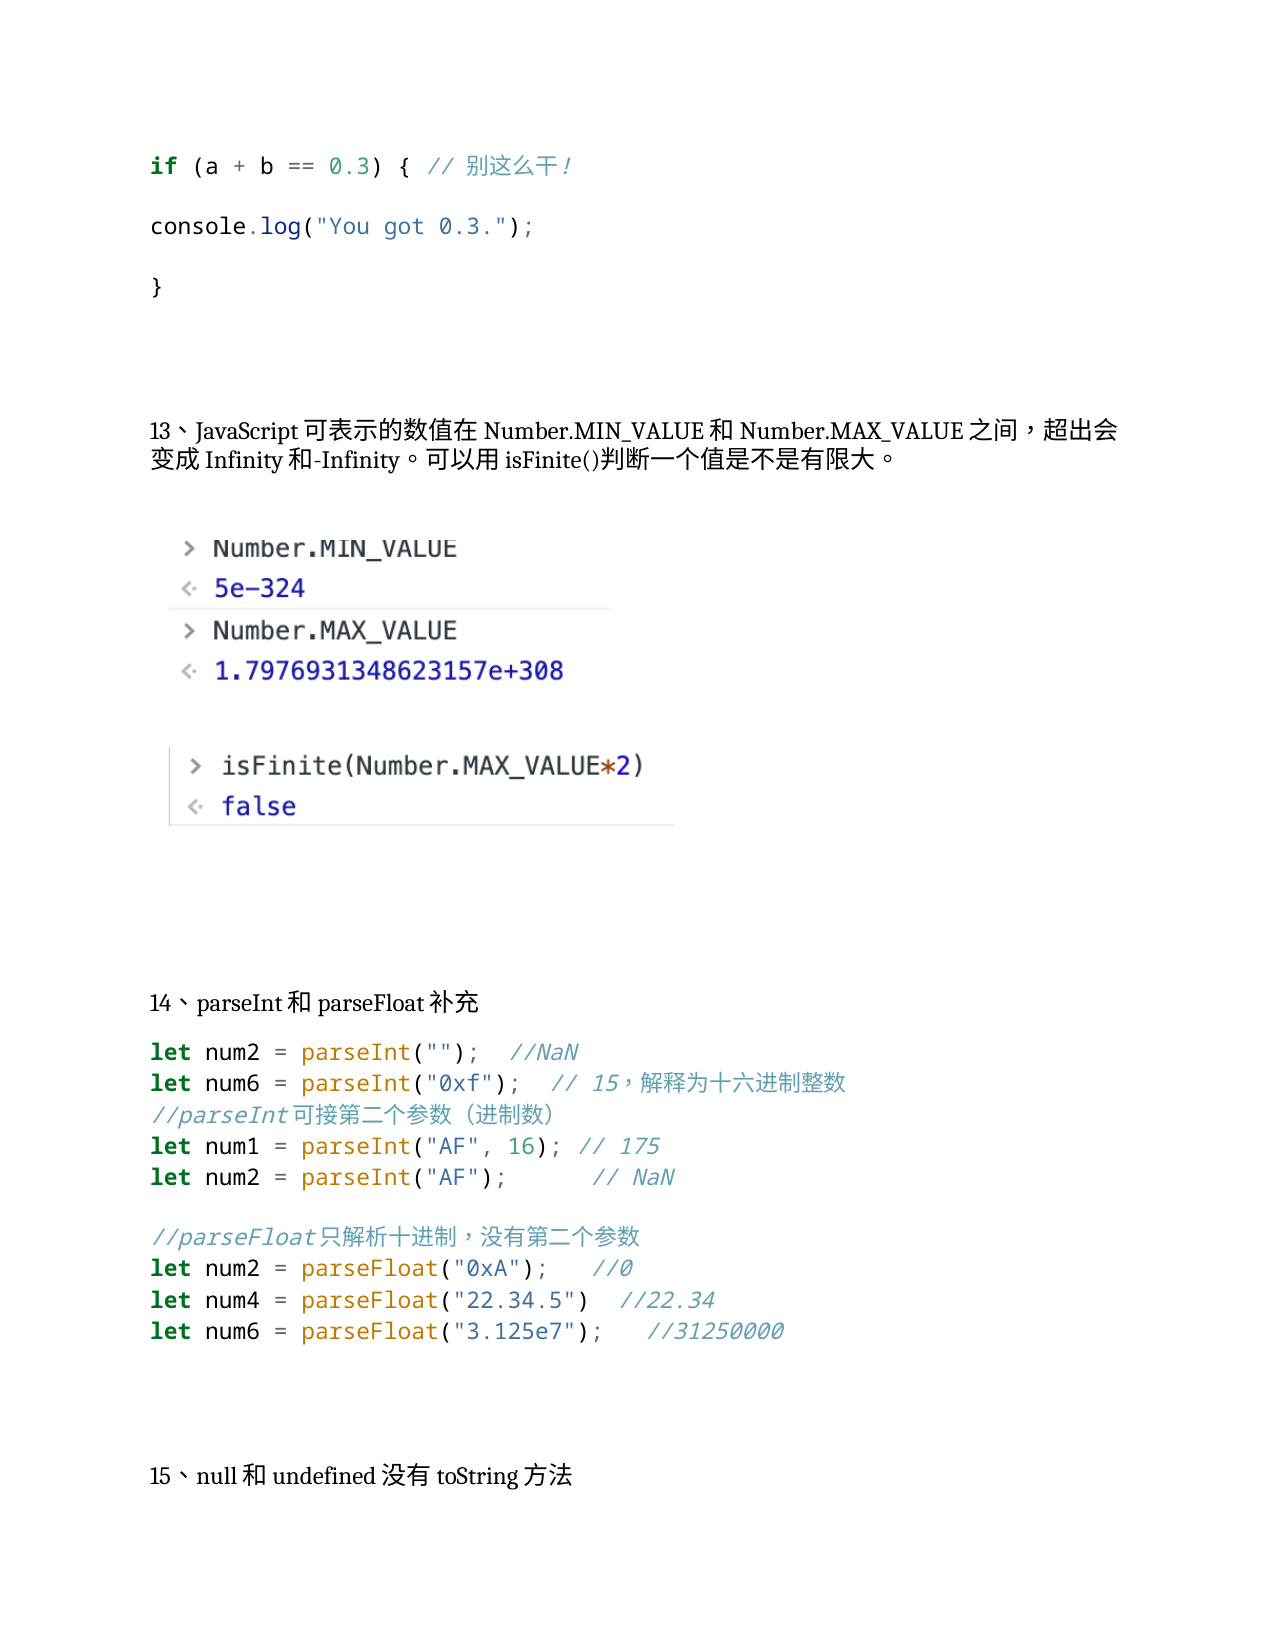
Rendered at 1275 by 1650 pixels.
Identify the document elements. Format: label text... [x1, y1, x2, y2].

text if (a + b == 0.3) { // 别这么干! console.log("You got 0.3."); } [150, 150, 1125, 301]
text let num2 = parseInt(""); //NaN let num6 = parseInt("0xf"); // 15，解释为十六进制整数 //parseInt可接第二个参数（进制数） let num1 = parseInt("AF", 16); // 175 let num2 = parseInt("AF"); // NaN //parseFloat只解析十进制，没有第二个参数 let num2 = parseFloat("0xA"); //0 let num4 = parseFloat("22.34.5") //22.34 let num6 = parseFloat("3.125e7"); //31250000 [150, 1036, 1125, 1346]
picture [168, 747, 675, 826]
text 14、parseInt和parseFloat补充 [150, 989, 1125, 1017]
text 13、JavaScript可表示的数值在Number.MIN_VALUE和Number.MAX_VALUE之间，超出会变成Infinity和-Infinity。可以用isFinite()判断一个值是不是有限大。 [150, 417, 1125, 474]
text 15、null和undefined没有toString方法 [150, 1462, 1125, 1491]
picture [168, 540, 610, 686]
